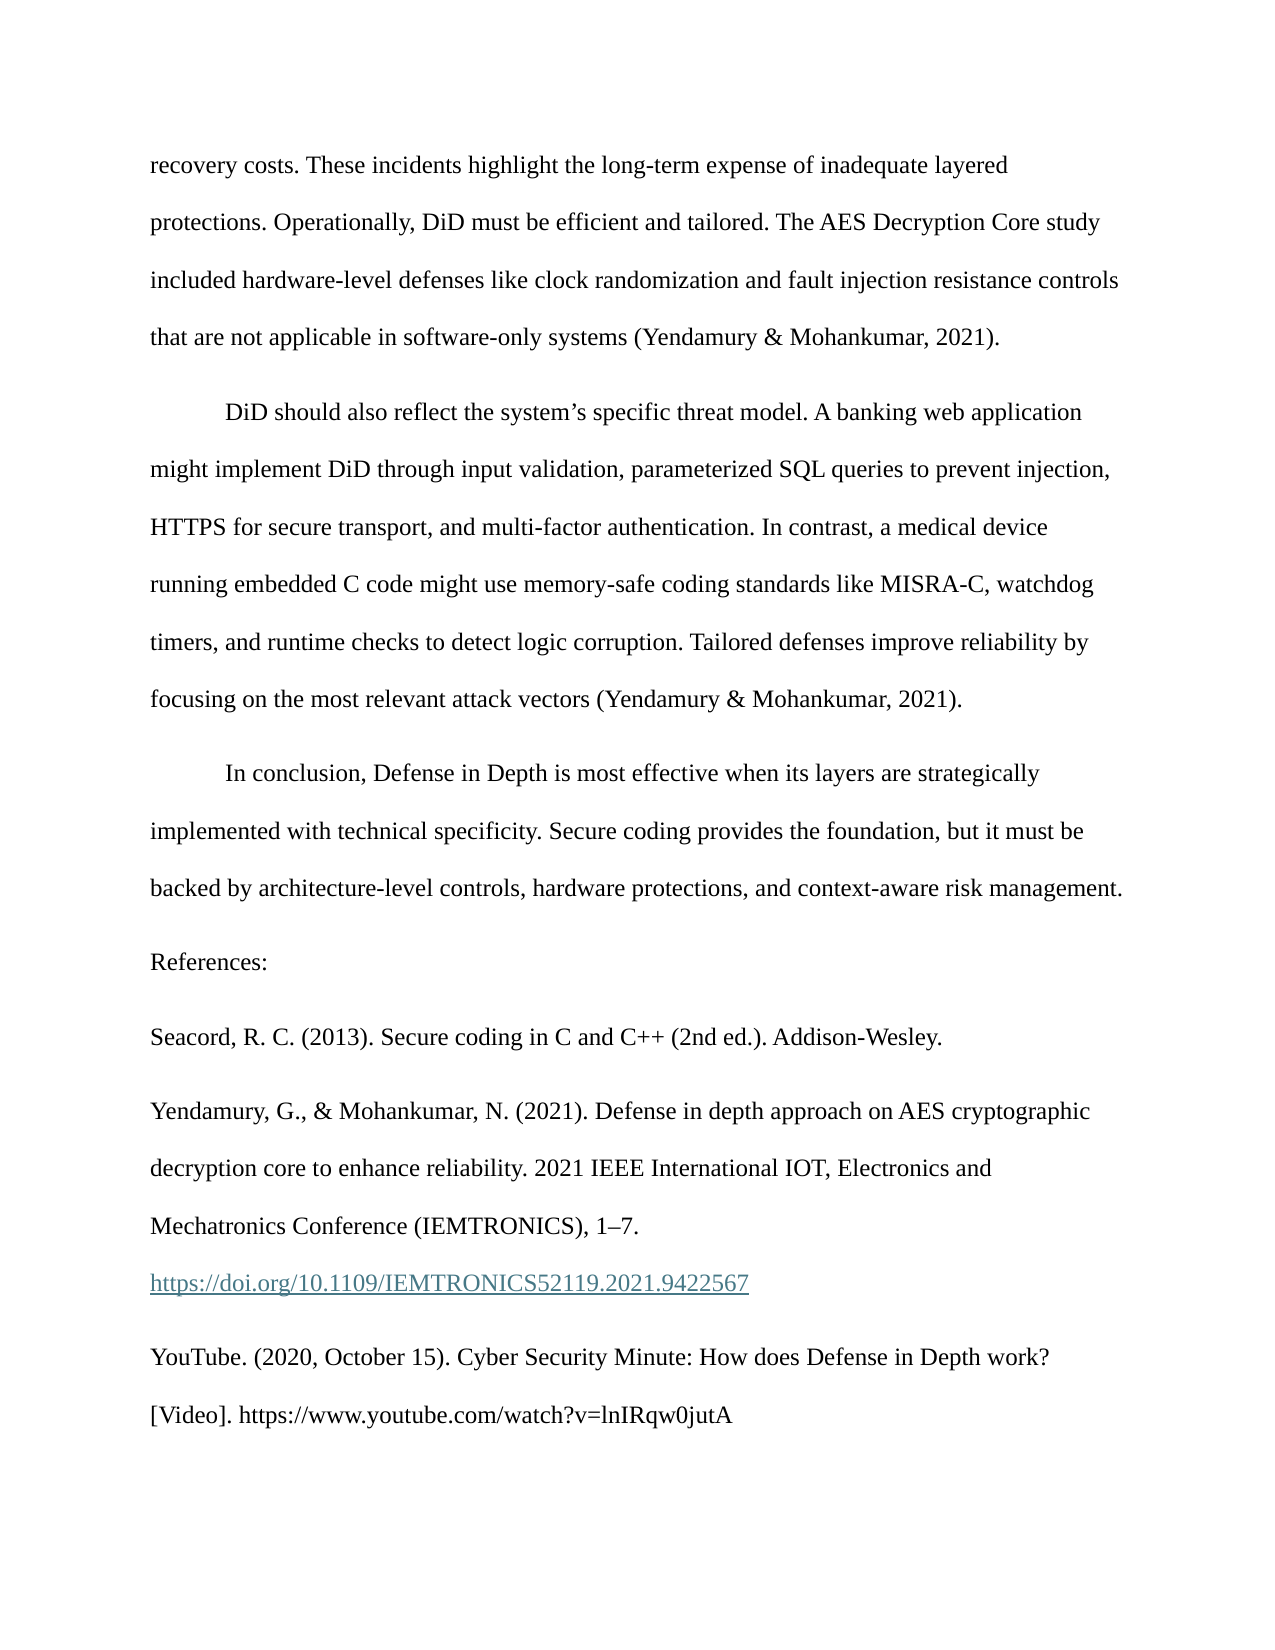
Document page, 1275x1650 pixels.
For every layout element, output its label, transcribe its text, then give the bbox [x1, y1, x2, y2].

text DiD should also reflect the system’s specific threat model. A banking web application might implement DiD through input validation, parameterized SQL queries to prevent injection, HTTPS for secure transport, and multi-factor authentication. In contrast, a medical device running embedded C code might use memory-safe coding standards like MISRA-C, watchdog timers, and runtime checks to detect logic corruption. Tailored defenses improve reliability by focusing on the most relevant attack vectors (Yendamury & Mohankumar, 2021). [150, 397, 1125, 713]
text Yendamury, G., & Mohankumar, N. (2021). Defense in depth approach on AES cryptographic decryption core to enhance reliability. 2021 IEEE International IOT, Electronics and Mechatronics Conference (IEMTRONICS), 1–7. https://doi.org/10.1109/IEMTRONICS52119.2021.9422567 [150, 1096, 1125, 1297]
text References: [150, 947, 1125, 976]
text In conclusion, Defense in Depth is most effective when its layers are strategically implemented with technical specificity. Secure coding provides the foundation, but it must be backed by architecture-level controls, hardware protections, and context-aware risk management. [150, 758, 1125, 902]
text Seacord, R. C. (2013). Secure coding in C and C++ (2nd ed.). Addison-Wesley. [150, 1022, 1125, 1050]
text YouTube. (2020, October 15). Cyber Security Minute: How does Defense in Depth work? [Video]. https://www.youtube.com/watch?v=lnIRqw0jutA [150, 1342, 1125, 1429]
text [150, 150, 1125, 351]
